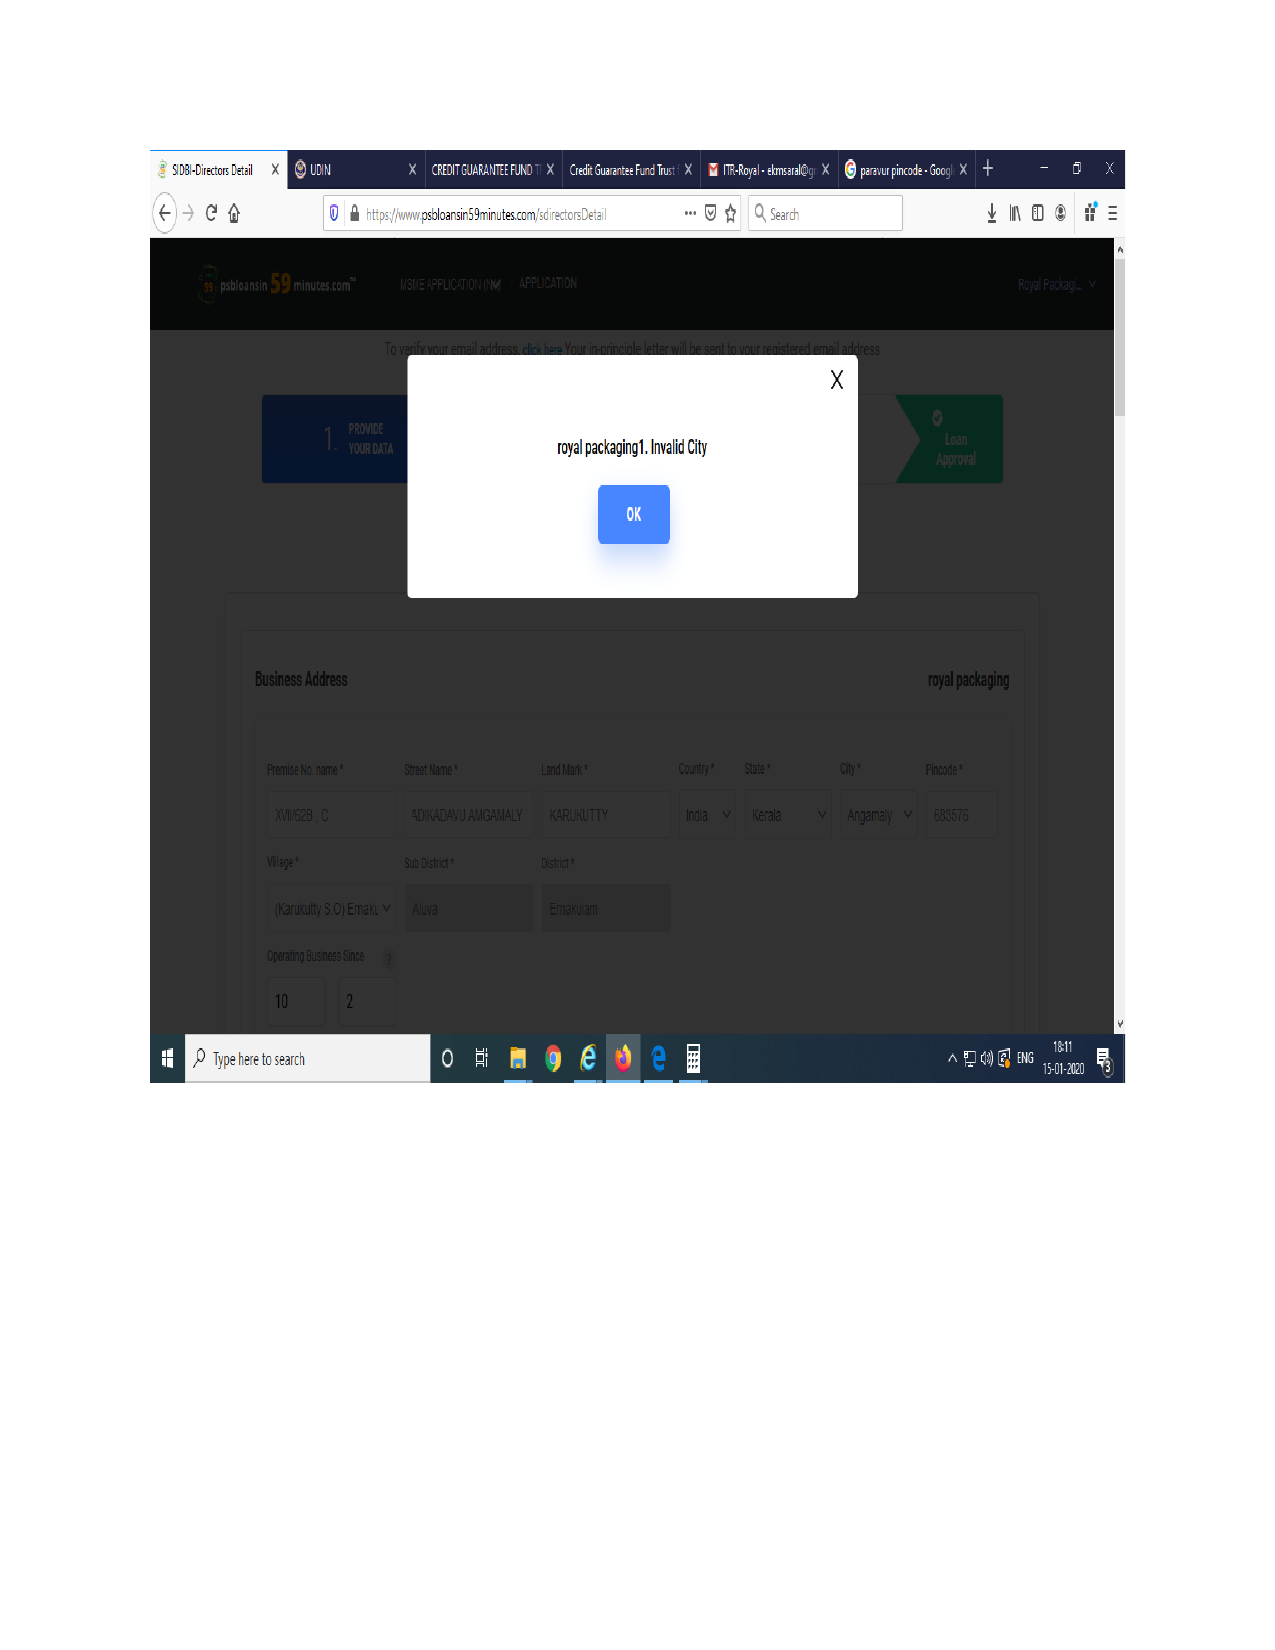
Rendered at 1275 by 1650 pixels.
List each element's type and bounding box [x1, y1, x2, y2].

picture [150, 150, 1125, 1083]
